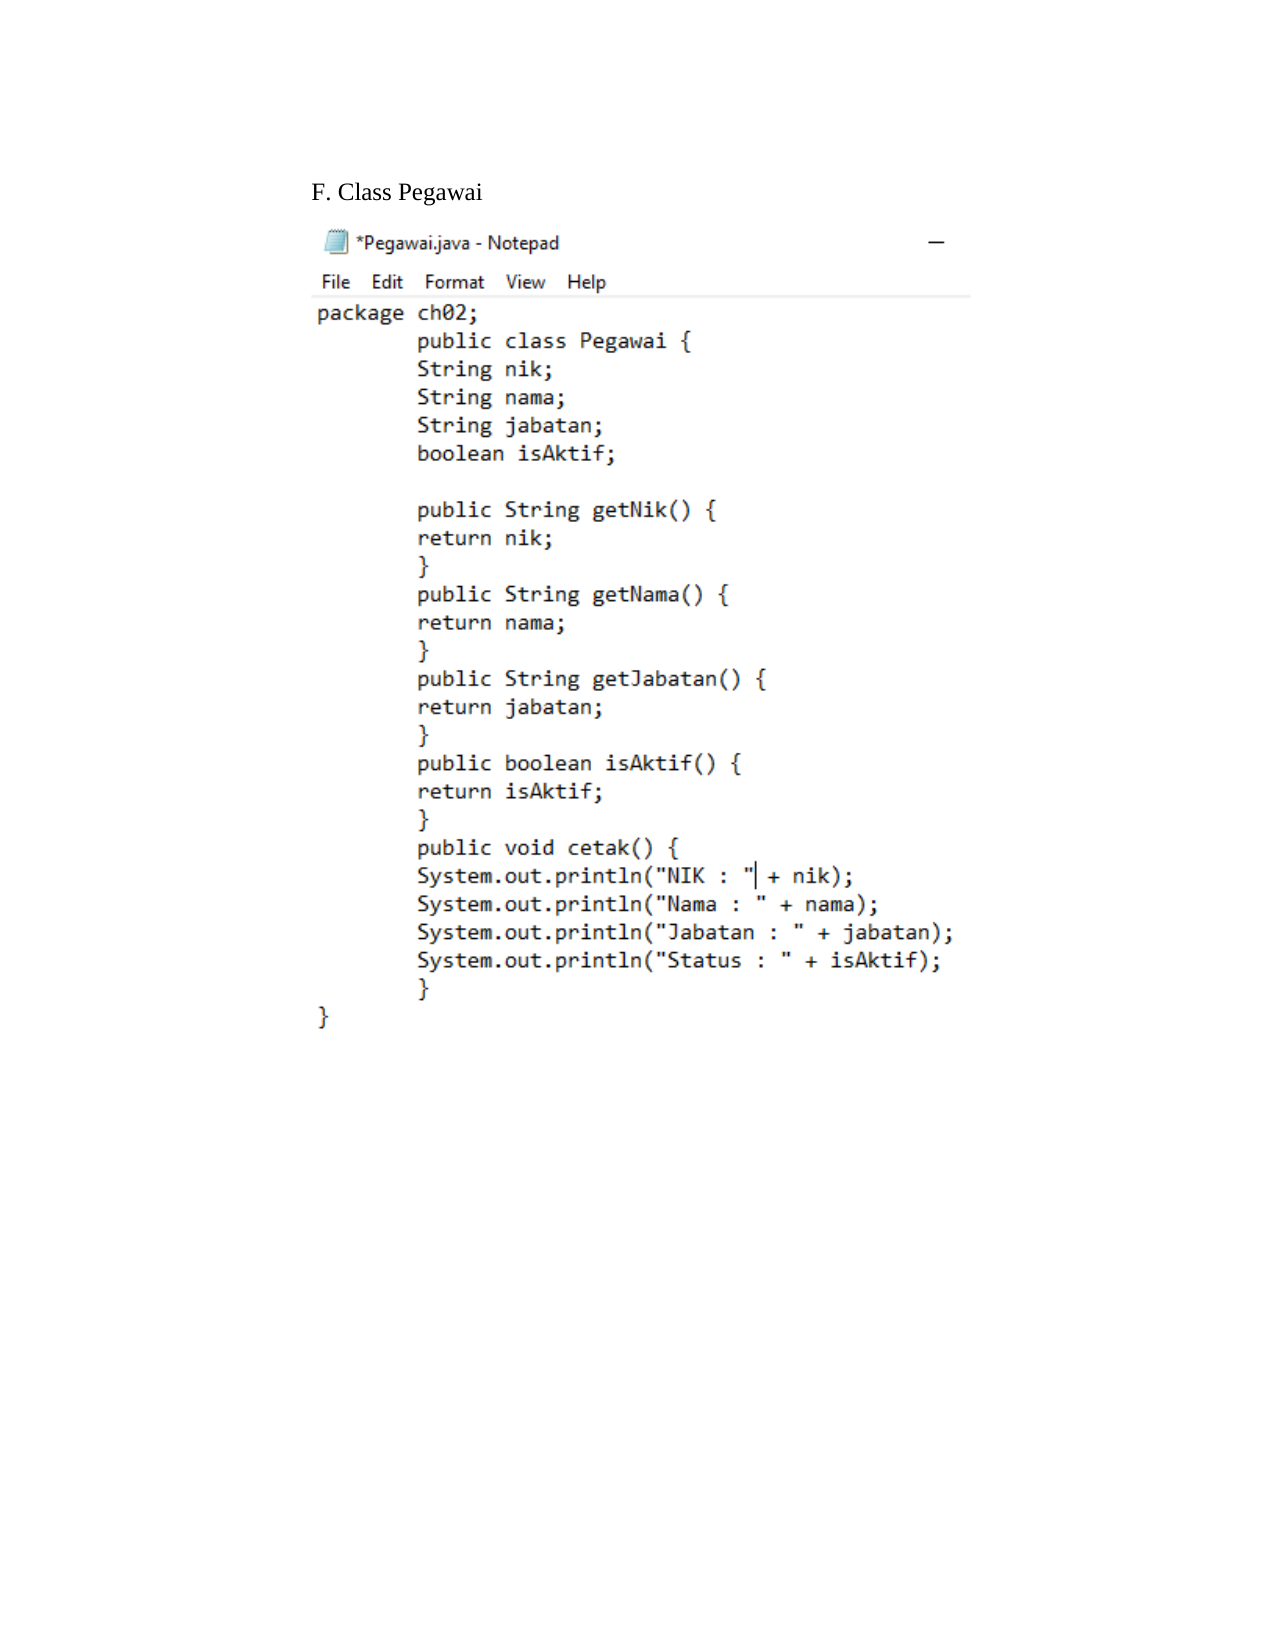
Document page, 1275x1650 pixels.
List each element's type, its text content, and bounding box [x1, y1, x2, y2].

picture [311, 220, 971, 1035]
text F. Class Pegawai [236, 177, 1098, 206]
